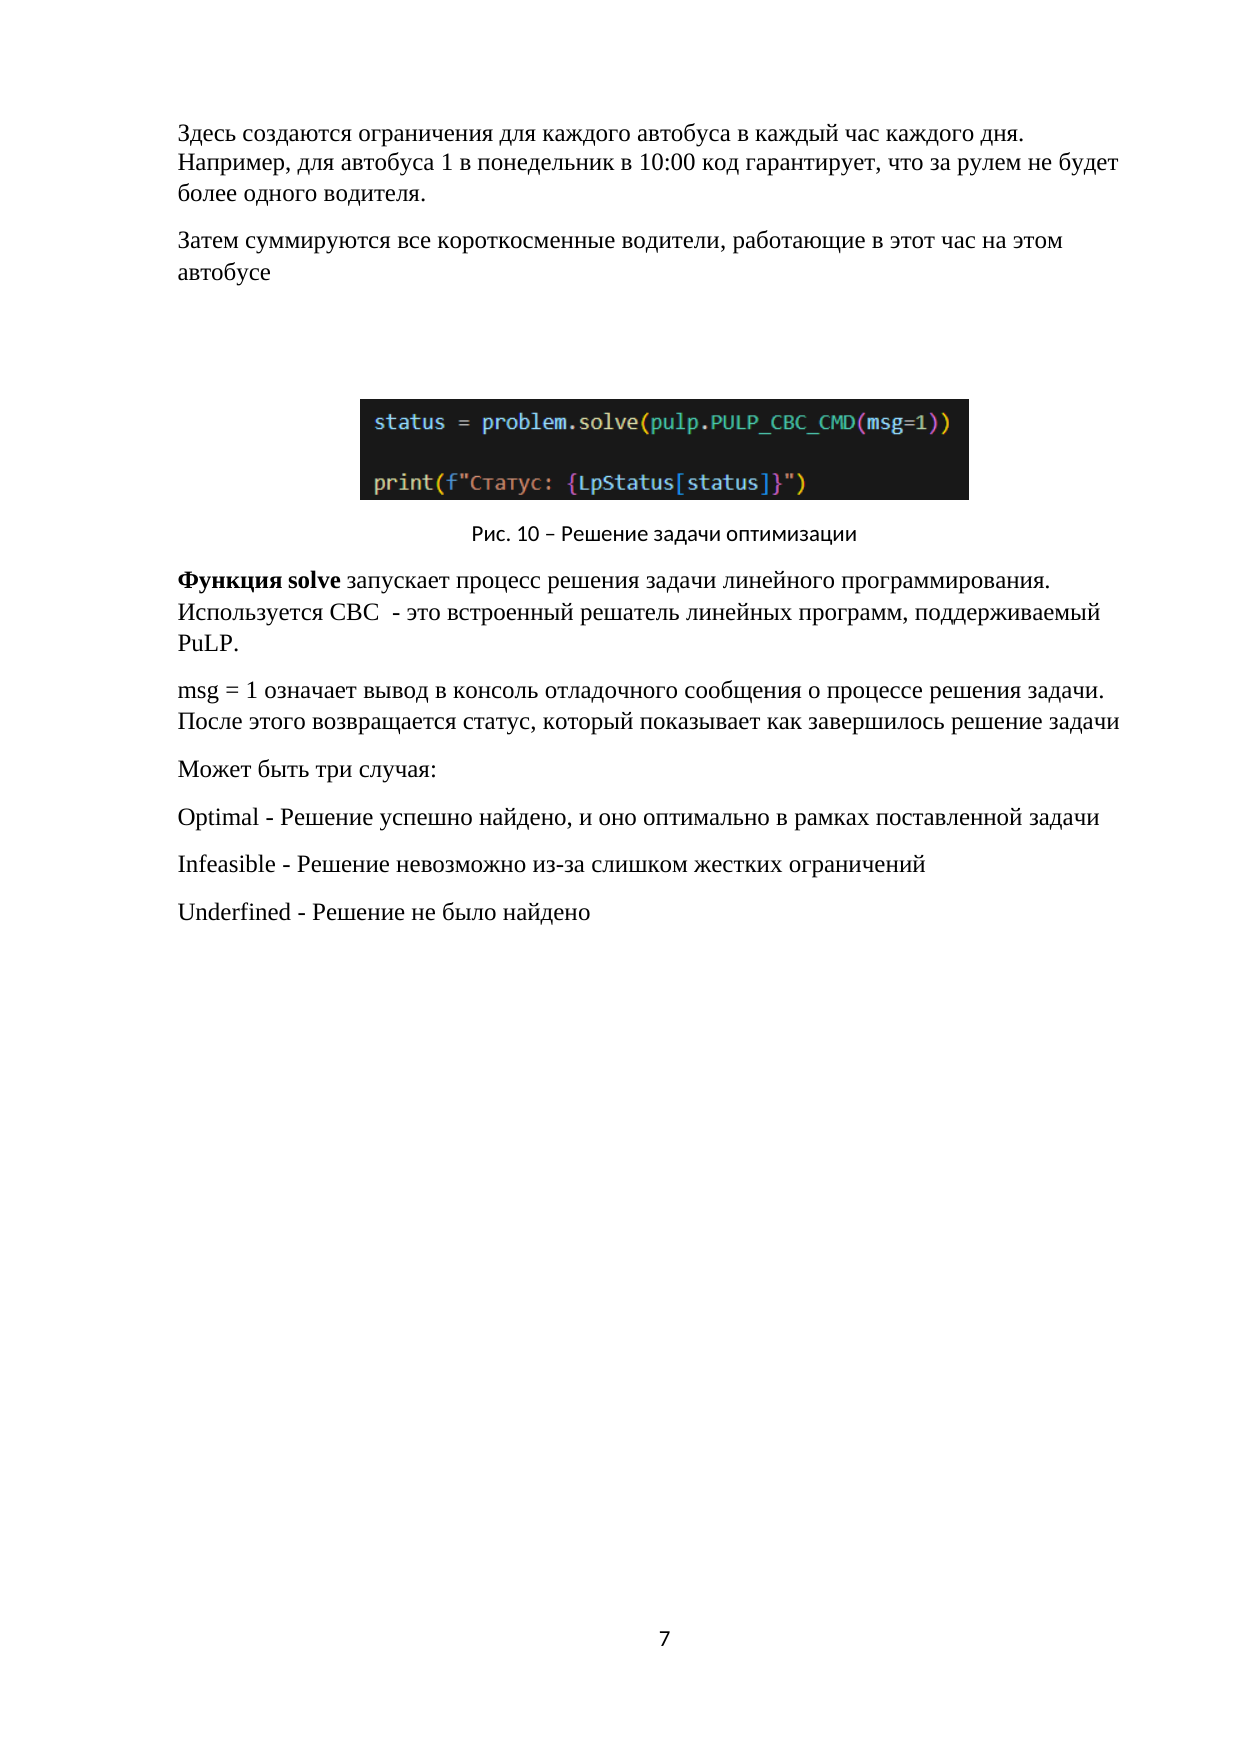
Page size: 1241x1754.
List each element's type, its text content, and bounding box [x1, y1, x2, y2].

text Optimal - Решение успешно найдено, и оно оптимально в рамках поставленной задачи [177, 802, 1152, 831]
text Затем суммируются все короткосменные водители, работающие в этот час на этом автобусе [177, 226, 1152, 285]
text Рис. 10 – Решение задачи оптимизации [177, 519, 1152, 547]
picture [360, 399, 969, 500]
text msg = 1 означает вывод в консоль отладочного сообщения о процессе решения задачи. После этого возвращается статус, который показывает как завершилось решение задачи [177, 675, 1152, 735]
text Здесь создаются ограничения для каждого автобуса в каждый час каждого дня. [177, 118, 1152, 147]
text Underfined - Решение не было найдено [177, 897, 1152, 926]
text Infeasible - Решение невозможно из-за слишком жестких ограничений [177, 849, 1152, 878]
text Может быть три случая: [177, 754, 1152, 783]
text Например, для автобуса 1 в понедельник в 10:00 код гарантирует, что за рулем не будет более одного водителя. [177, 147, 1152, 207]
text Функция solve запускает процесс решения задачи линейного программирования. Используется CBC - это встроенный решатель линейных программ, поддерживаемый PuLP. [177, 566, 1152, 656]
